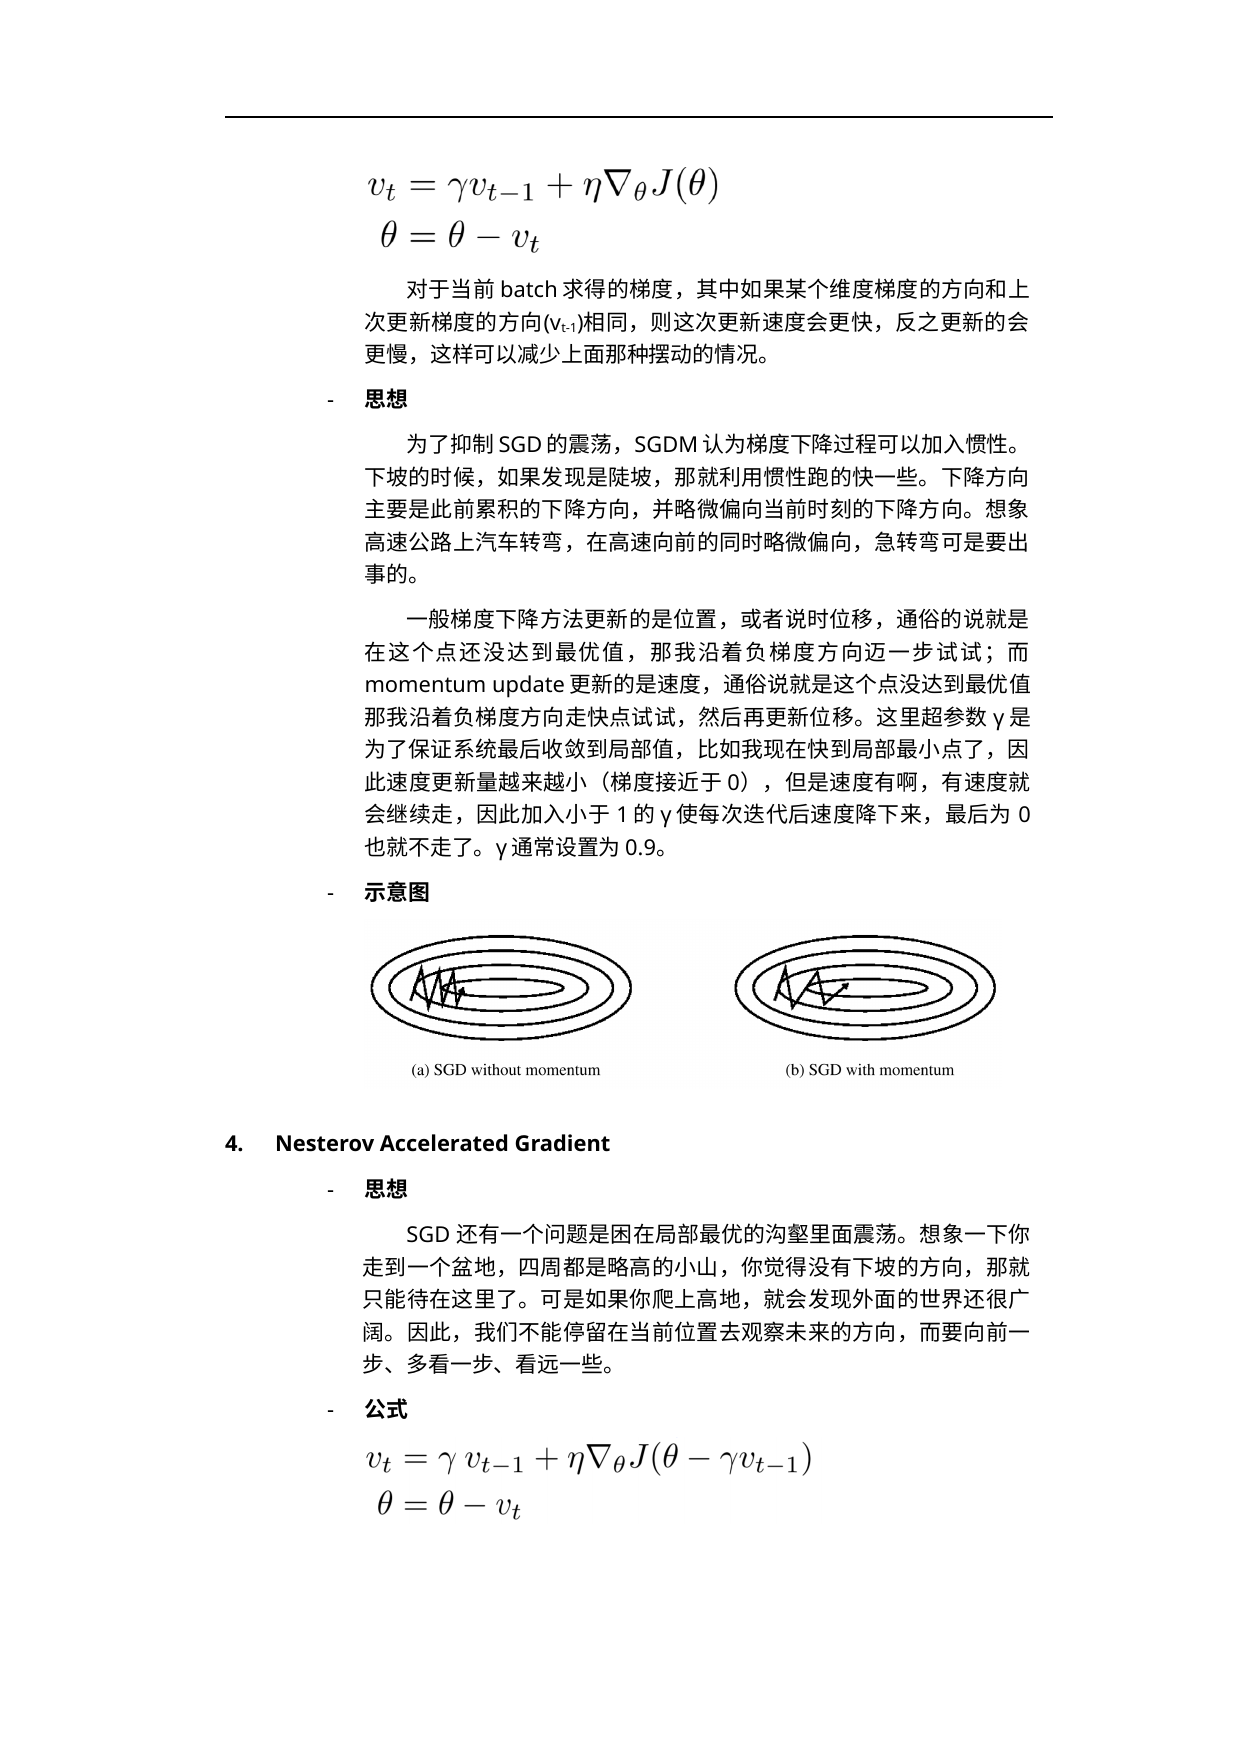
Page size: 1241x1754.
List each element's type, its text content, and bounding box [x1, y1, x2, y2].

list 对于当前batch求得的梯度，其中如果某个维度梯度的方向和上次更新梯度的方向(vt-1)相同，则这次更新速度会更快，反之更新的会更慢，这样可以减少上面那种摆动的情况。 [364, 272, 1031, 369]
list 思想 [327, 1172, 1031, 1204]
picture [364, 1437, 822, 1524]
list 思想 [327, 382, 1031, 414]
list 为了抑制SGD的震荡，SGDM认为梯度下降过程可以加入惯性。下坡的时候，如果发现是陡坡，那就利用惯性跑的快一些。下降方向主要是此前累积的下降方向，并略微偏向当前时刻的下降方向。想象高速公路上汽车转弯，在高速向前的同时略微偏向，急转弯可是要出事的。 [364, 427, 1031, 589]
text Nesterov Accelerated Gradient [225, 1127, 1031, 1159]
picture [364, 919, 1003, 1089]
picture [364, 162, 725, 256]
list SGD 还有一个问题是困在局部最优的沟壑里面震荡。想象一下你走到一个盆地，四周都是略高的小山，你觉得没有下坡的方向，那就只能待在这里了。可是如果你爬上高地，就会发现外面的世界还很广阔。因此，我们不能停留在当前位置去观察未来的方向，而要向前一步、多看一步、看远一些。 [362, 1217, 1031, 1379]
list 公式 [327, 1392, 1031, 1424]
list 一般梯度下降方法更新的是位置，或者说时位移，通俗的说就是在这个点还没达到最优值，那我沿着负梯度方向迈一步试试；而momentum update更新的是速度，通俗说就是这个点没达到最优值，那我沿着负梯度方向走快点试试，然后再更新位移。这里超参数γ是为了保证系统最后收敛到局部值，比如我现在快到局部最小点了，因此速度更新量越来越小（梯度接近于0），但是速度有啊，有速度就会继续走，因此加入小于1的γ使每次迭代后速度降下来，最后为0也就不走了。γ通常设置为0.9。 [364, 602, 1031, 862]
list 示意图 [327, 874, 1031, 907]
